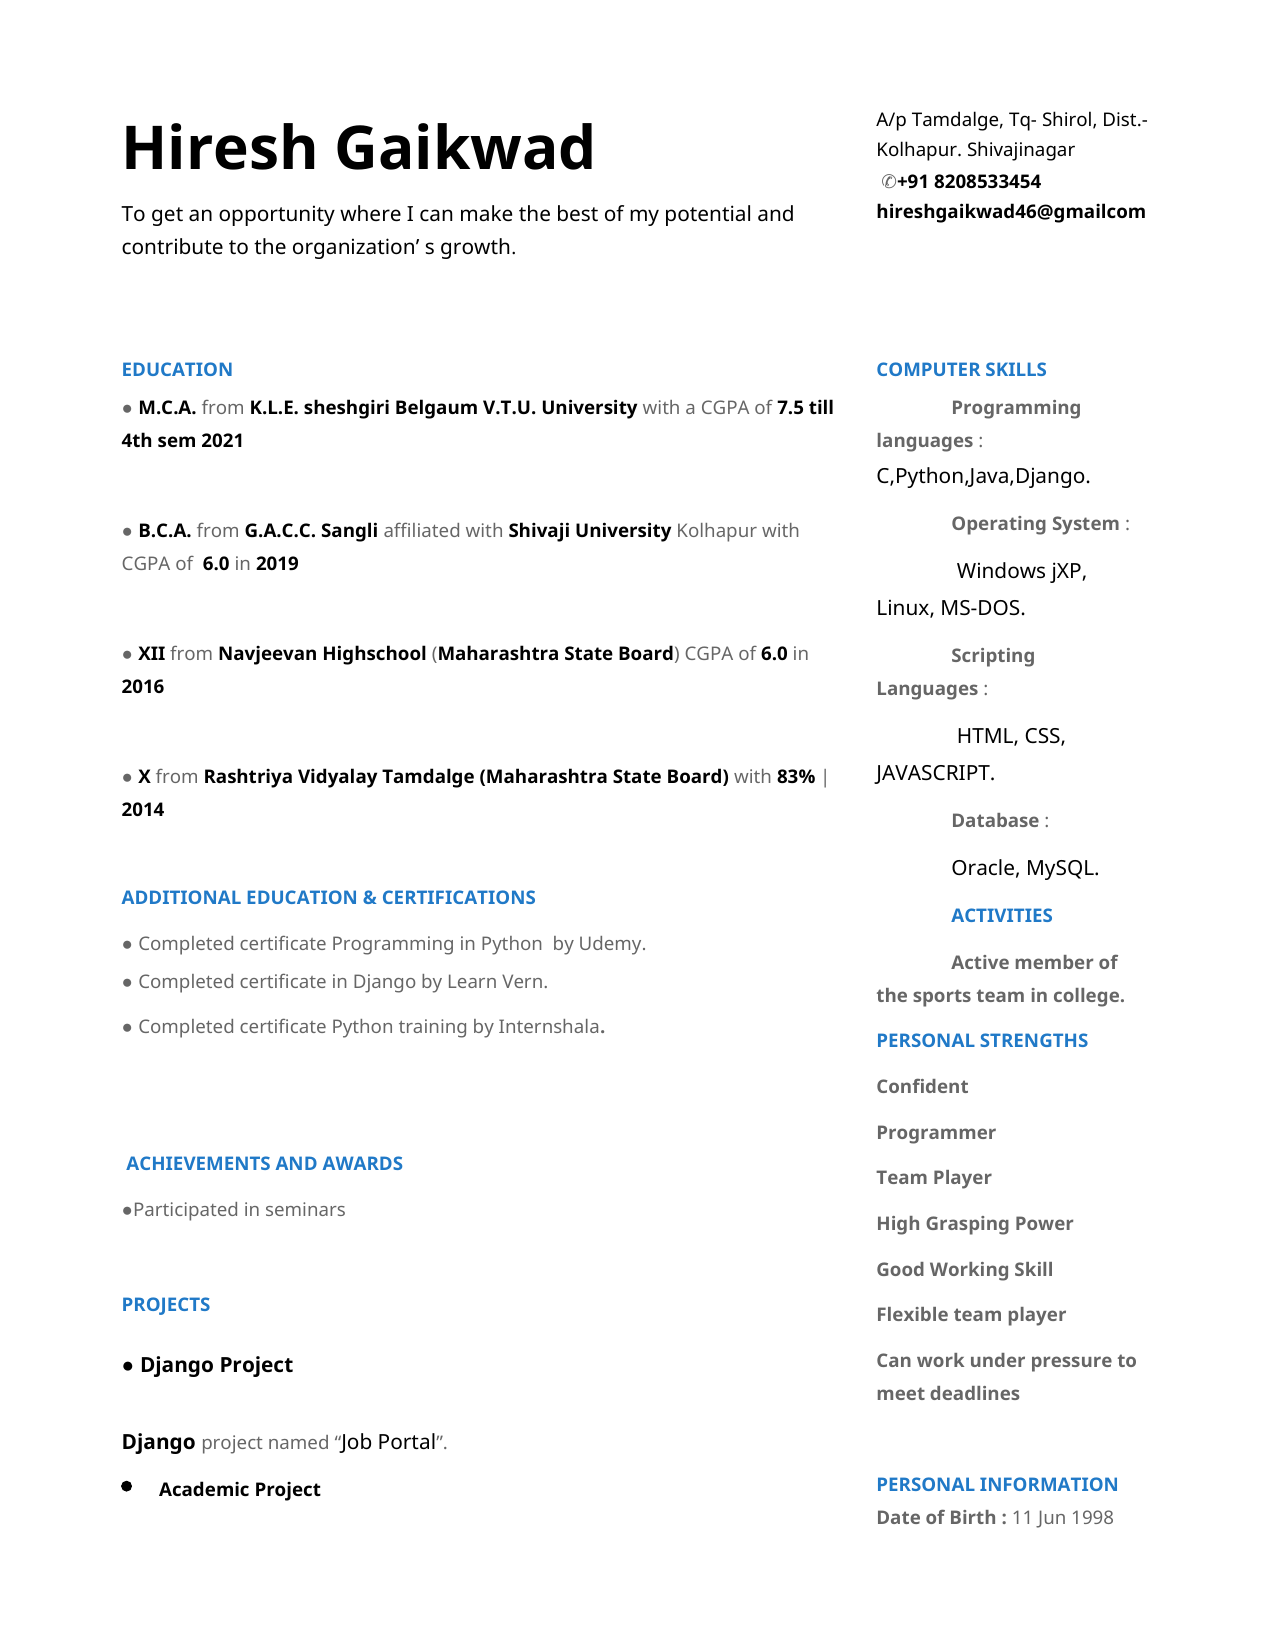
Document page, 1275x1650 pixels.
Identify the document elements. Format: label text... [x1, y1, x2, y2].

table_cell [106, 279, 861, 1552]
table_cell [861, 279, 1196, 1552]
table_header Hiresh Gaikwad To get an opportunity where I can make the best of my potential and contribute to the organization’ s growth. [106, 90, 861, 279]
table_header A/p Tamdalge, Tq- Shirol, Dist.- Kolhapur. Shivajinagar ✆+91 8208533454 hireshgaikwad46@gmailcom [861, 90, 1196, 279]
